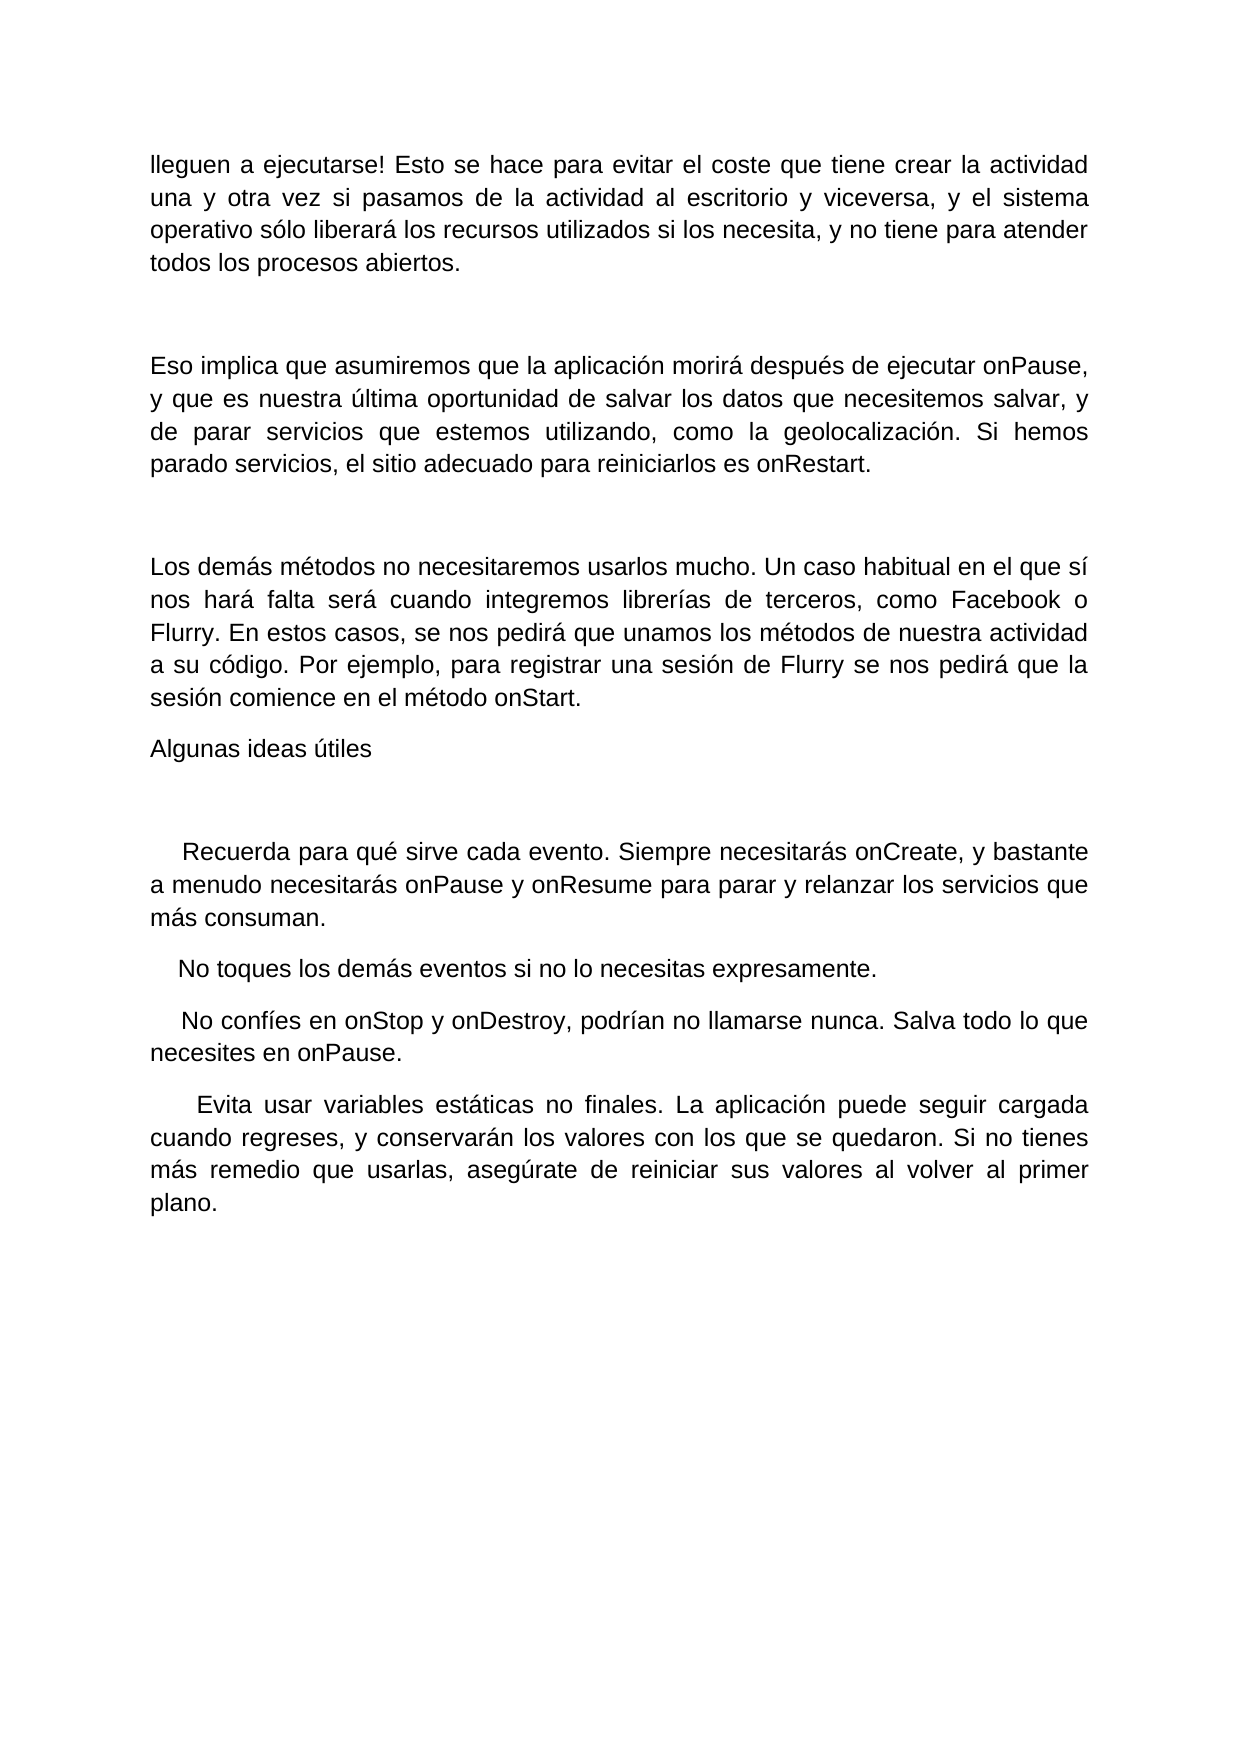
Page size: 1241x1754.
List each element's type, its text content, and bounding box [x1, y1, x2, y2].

text No toques los demás eventos si no lo necesitas expresamente. [150, 954, 1090, 983]
text Los demás métodos no necesitaremos usarlos mucho. Un caso habitual en el que sí nos hará falta será cuando integremos librerías de terceros, como Facebook o Flurry. En estos casos, se nos pedirá que unamos los métodos de nuestra actividad a su código. Por ejemplo, para registrar una sesión de Flurry se nos pedirá que la sesión comience en el método onStart. [150, 552, 1090, 712]
text Eso implica que asumiremos que la aplicación morirá después de ejecutar onPause, y que es nuestra última oportunidad de salvar los datos que necesitemos salvar, y de parar servicios que estemos utilizando, como la geolocalización. Si hemos parado servicios, el sitio adecuado para reiniciarlos es onRestart. [150, 351, 1090, 478]
text Algunas ideas útiles [150, 734, 1090, 763]
text Recuerda para qué sirve cada evento. Siempre necesitarás onCreate, y bastante a menudo necesitarás onPause y onResume para parar y relanzar los servicios que más consuman. [150, 837, 1090, 931]
text No confíes en onStop y onDestroy, podrían no llamarse nunca. Salva todo lo que necesites en onPause. [150, 1006, 1090, 1067]
text Evita usar variables estáticas no finales. La aplicación puede seguir cargada cuando regreses, y conservarán los valores con los que se quedaron. Si no tienes más remedio que usarlas, asegúrate de reiniciar sus valores al volver al primer plano. [150, 1090, 1090, 1217]
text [150, 150, 1090, 277]
